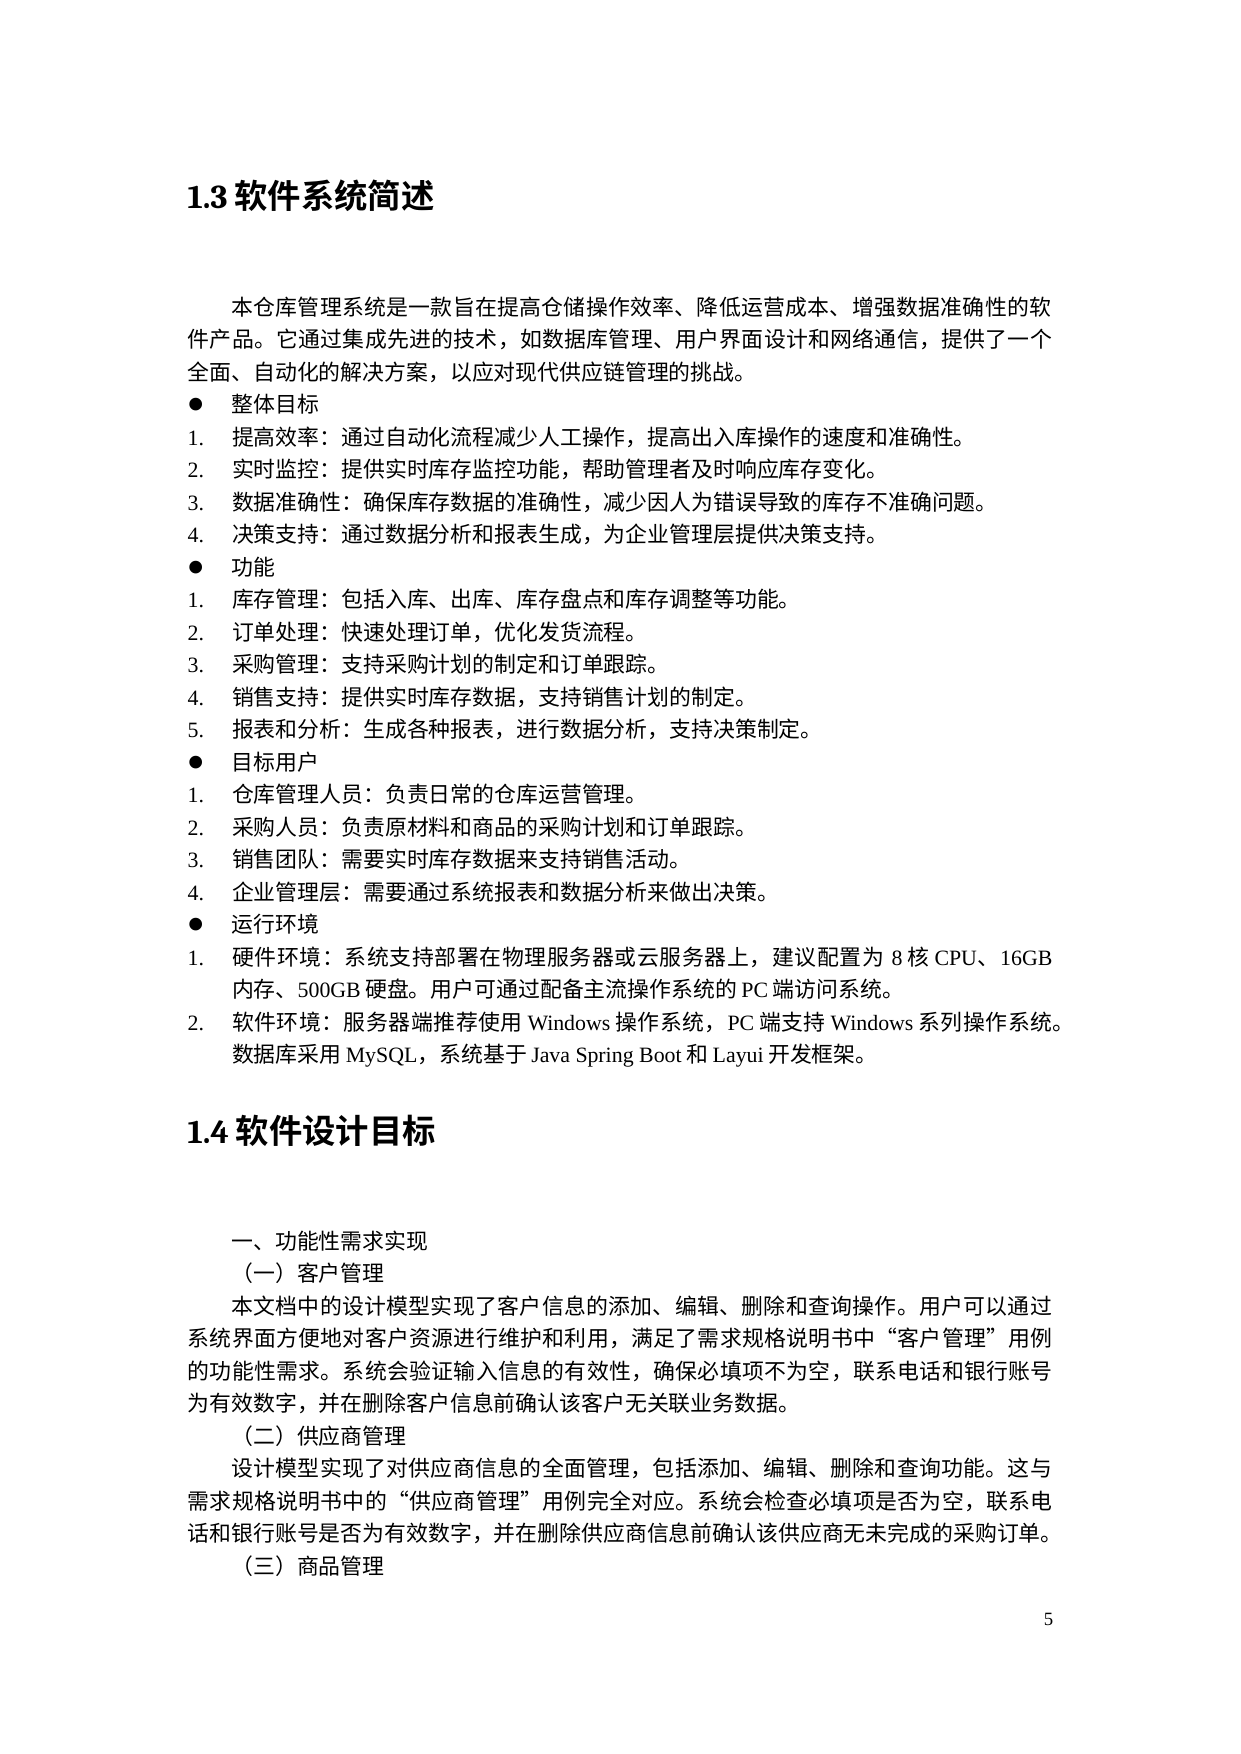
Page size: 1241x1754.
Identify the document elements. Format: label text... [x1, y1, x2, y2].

list 报表和分析：生成各种报表，进行数据分析，支持决策制定。 [187, 712, 1053, 744]
list 订单处理：快速处理订单，优化发货流程。 [187, 614, 1053, 647]
text 本文档中的设计模型实现了客户信息的添加、编辑、删除和查询操作。用户可以通过系统界面方便地对客户资源进行维护和利用，满足了需求规格说明书中“客户管理”用例的功能性需求。系统会验证输入信息的有效性，确保必填项不为空，联系电话和银行账号为有效数字，并在删除客户信息前确认该客户无关联业务数据。 [187, 1288, 1053, 1418]
list 企业管理层：需要通过系统报表和数据分析来做出决策。 [187, 874, 1053, 907]
text 一、功能性需求实现 [187, 1223, 1053, 1256]
list 功能 [187, 549, 1053, 582]
subtitle 1.4软件设计目标 [187, 1096, 1053, 1161]
list 销售团队：需要实时库存数据来支持销售活动。 [187, 842, 1053, 874]
list 运行环境 [187, 907, 1053, 939]
list 仓库管理人员：负责日常的仓库运营管理。 [187, 777, 1053, 809]
subtitle 1.3软件系统简述 [187, 162, 1053, 227]
list 采购人员：负责原材料和商品的采购计划和订单跟踪。 [187, 809, 1053, 842]
text （二）供应商管理 [187, 1418, 1053, 1451]
text （三）商品管理 [187, 1548, 1053, 1581]
text 设计模型实现了对供应商信息的全面管理，包括添加、编辑、删除和查询功能。这与需求规格说明书中的“供应商管理”用例完全对应。系统会检查必填项是否为空，联系电话和银行账号是否为有效数字，并在删除供应商信息前确认该供应商无未完成的采购订单。 [187, 1451, 1053, 1548]
list 硬件环境：系统支持部署在物理服务器或云服务器上，建议配置为8核CPU、16GB内存、500GB硬盘。用户可通过配备主流操作系统的PC端访问系统。 [187, 939, 1053, 1004]
list 销售支持：提供实时库存数据，支持销售计划的制定。 [187, 679, 1053, 712]
list 目标用户 [187, 744, 1053, 777]
list 软件环境：服务器端推荐使用Windows操作系统，PC端支持Windows系列操作系统。数据库采用MySQL，系统基于Java Spring Boot和Layui开发框架。 [187, 1004, 1053, 1069]
list 提高效率：通过自动化流程减少人工操作，提高出入库操作的速度和准确性。 [187, 419, 1053, 452]
list 数据准确性：确保库存数据的准确性，减少因人为错误导致的库存不准确问题。 [187, 484, 1053, 517]
list 决策支持：通过数据分析和报表生成，为企业管理层提供决策支持。 [187, 517, 1053, 549]
text 本仓库管理系统是一款旨在提高仓储操作效率、降低运营成本、增强数据准确性的软件产品。它通过集成先进的技术，如数据库管理、用户界面设计和网络通信，提供了一个全面、自动化的解决方案，以应对现代供应链管理的挑战。 [187, 289, 1053, 387]
list 采购管理：支持采购计划的制定和订单跟踪。 [187, 647, 1053, 679]
list 库存管理：包括入库、出库、库存盘点和库存调整等功能。 [187, 582, 1053, 614]
text （一）客户管理 [187, 1256, 1053, 1288]
list 整体目标 [187, 387, 1053, 419]
list 实时监控：提供实时库存监控功能，帮助管理者及时响应库存变化。 [187, 452, 1053, 484]
